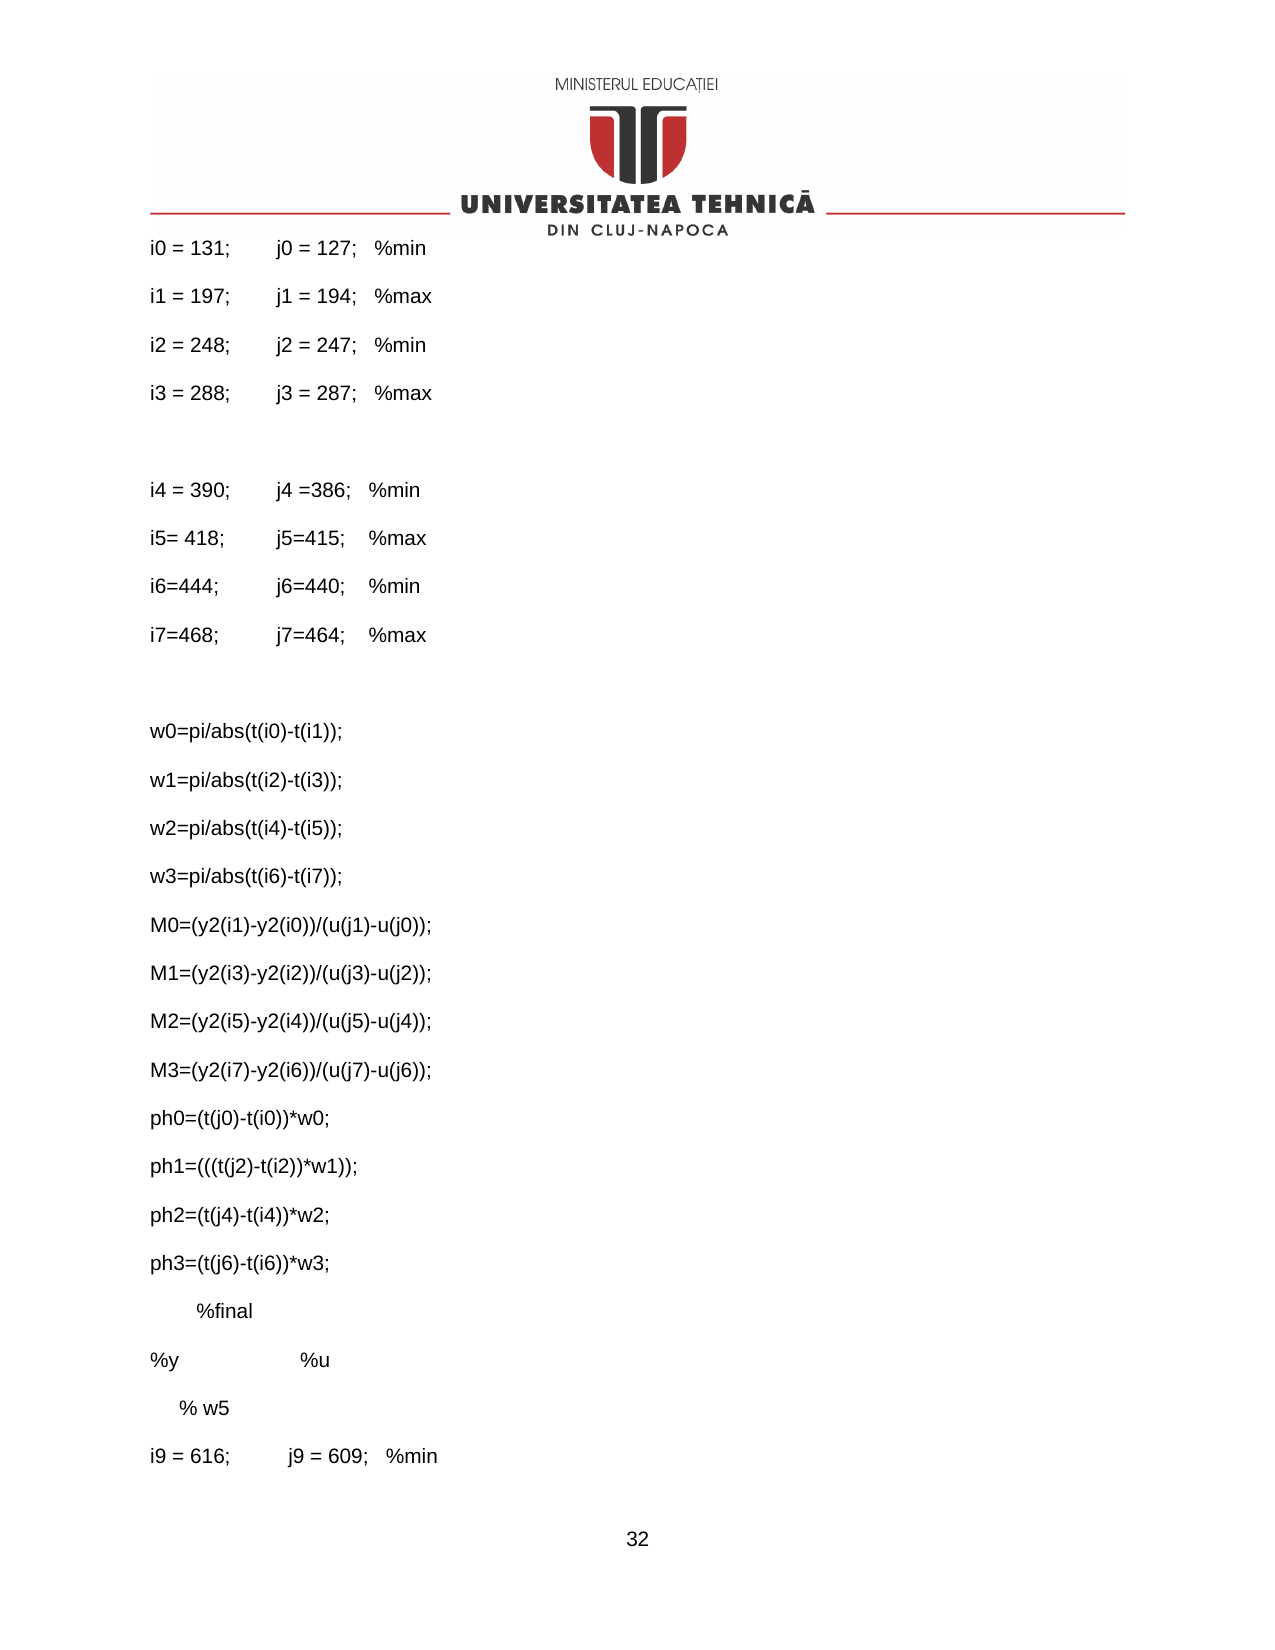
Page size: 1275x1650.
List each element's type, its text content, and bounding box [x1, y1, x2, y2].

text ph3=(t(j6)-t(i6))*w3; [150, 1251, 1125, 1275]
picture [150, 75, 1125, 236]
text w3=pi/abs(t(i6)-t(i7)); [150, 864, 1125, 888]
text i3 = 288; j3 = 287; %max [150, 381, 1125, 405]
text i6=444; j6=440; %min [150, 574, 1125, 598]
text %y %u [150, 1348, 1125, 1372]
text i2 = 248; j2 = 247; %min [150, 333, 1125, 357]
text w2=pi/abs(t(i4)-t(i5)); [150, 816, 1125, 840]
text i0 = 131; j0 = 127; %min [150, 236, 1125, 260]
text ph1=(((t(j2)-t(i2))*w1)); [150, 1154, 1125, 1178]
text M2=(y2(i5)-y2(i4))/(u(j5)-u(j4)); [150, 1009, 1125, 1033]
text M0=(y2(i1)-y2(i0))/(u(j1)-u(j0)); [150, 913, 1125, 937]
text i1 = 197; j1 = 194; %max [150, 284, 1125, 308]
text i9 = 616; j9 = 609; %min [150, 1444, 1125, 1468]
text M3=(y2(i7)-y2(i6))/(u(j7)-u(j6)); [150, 1058, 1125, 1082]
text ph2=(t(j4)-t(i4))*w2; [150, 1203, 1125, 1227]
text % w5 [150, 1396, 1125, 1420]
text %final [150, 1299, 1125, 1323]
text i4 = 390; j4 =386; %min [150, 478, 1125, 502]
text i7=468; j7=464; %max [150, 623, 1125, 647]
text ph0=(t(j0)-t(i0))*w0; [150, 1106, 1125, 1130]
text w1=pi/abs(t(i2)-t(i3)); [150, 768, 1125, 792]
text i5= 418; j5=415; %max [150, 526, 1125, 550]
text w0=pi/abs(t(i0)-t(i1)); [150, 719, 1125, 743]
text M1=(y2(i3)-y2(i2))/(u(j3)-u(j2)); [150, 961, 1125, 985]
